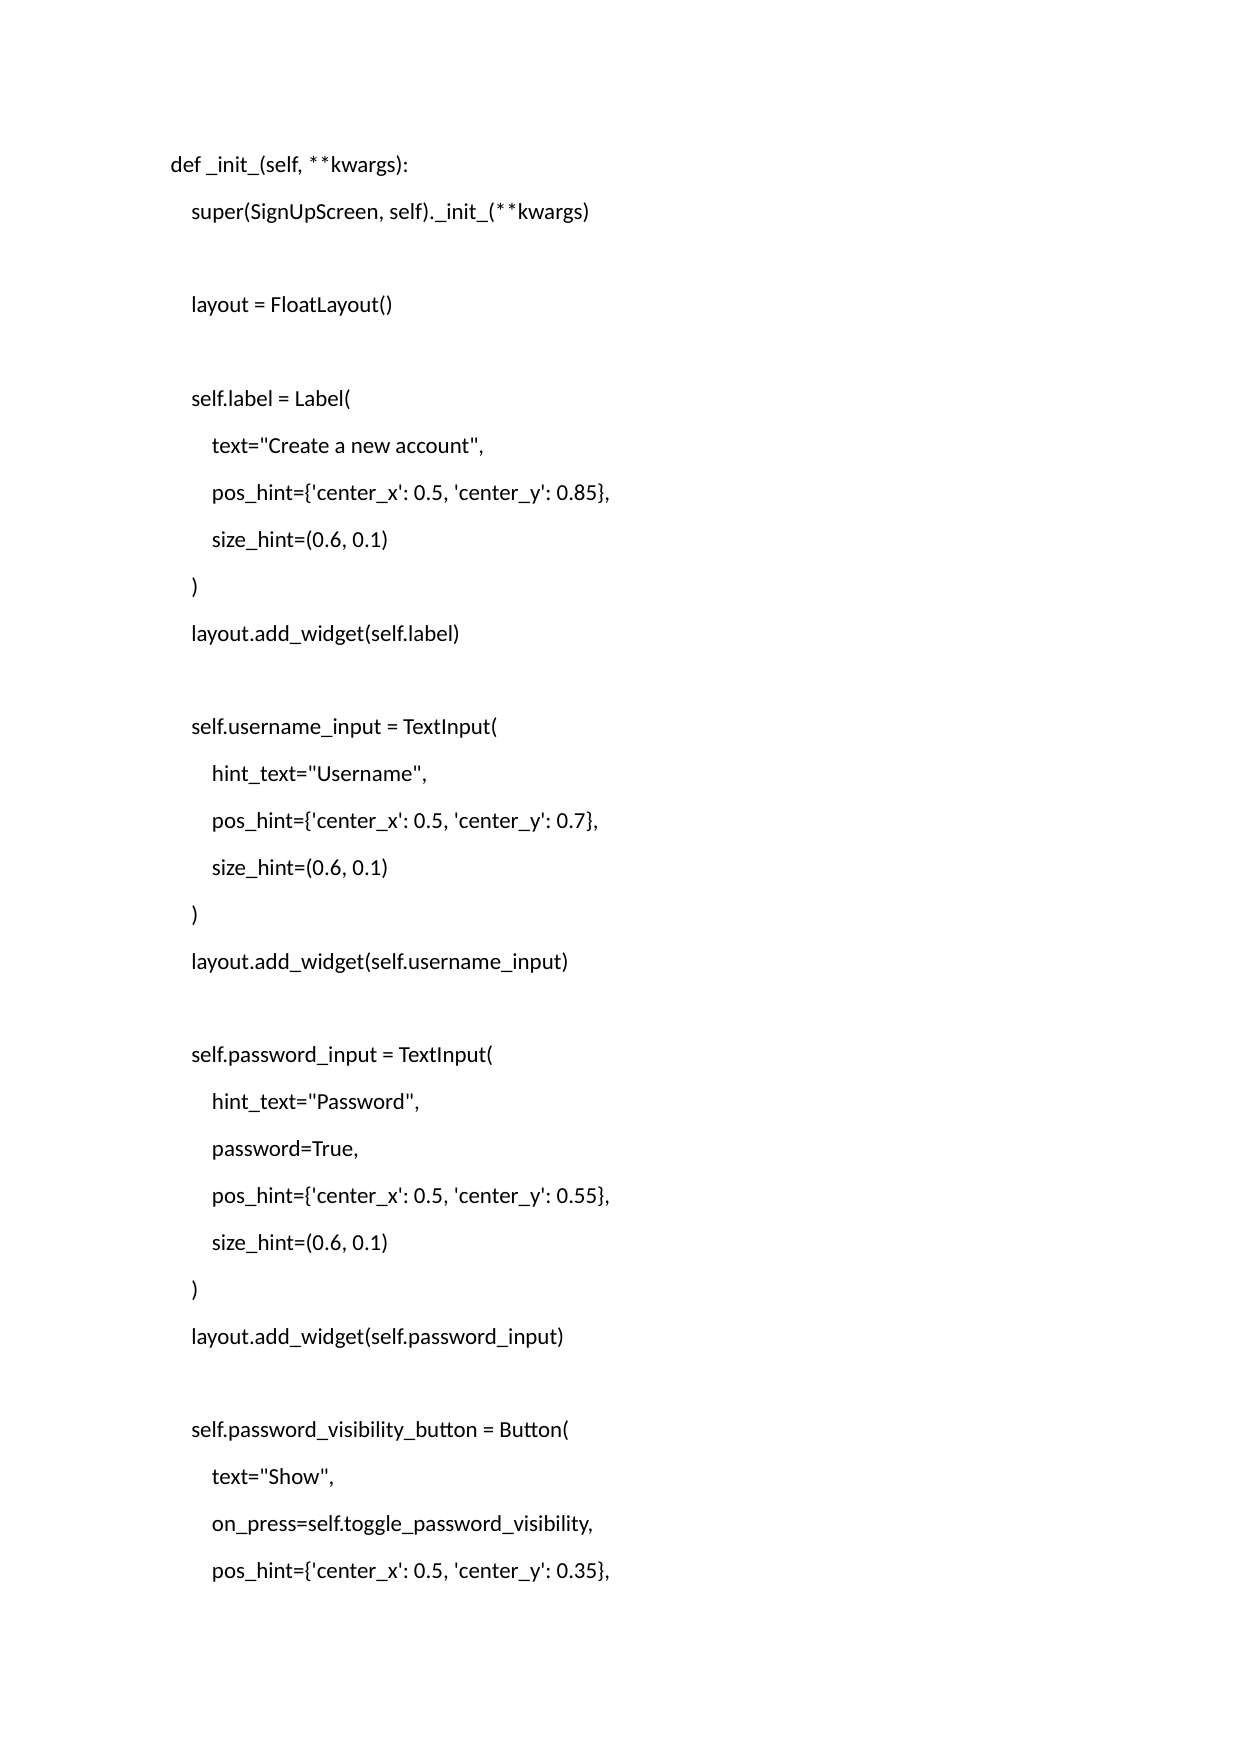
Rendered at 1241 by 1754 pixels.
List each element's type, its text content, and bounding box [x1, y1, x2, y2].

text layout.add_widget(self.password_input) [150, 1322, 1090, 1350]
text self.label = Label( [150, 384, 1090, 412]
text ) [150, 572, 1090, 600]
text self.password_visibility_button = Button( [150, 1416, 1090, 1444]
text hint_text="Username", [150, 759, 1090, 787]
text pos_hint={'center_x': 0.5, 'center_y': 0.85}, [150, 478, 1090, 506]
text layout.add_widget(self.username_input) [150, 947, 1090, 975]
text self.password_input = TextInput( [150, 1041, 1090, 1069]
text size_hint=(0.6, 0.1) [150, 525, 1090, 553]
text hint_text="Password", [150, 1087, 1090, 1116]
text self.username_input = TextInput( [150, 712, 1090, 741]
text layout.add_widget(self.label) [150, 619, 1090, 647]
text pos_hint={'center_x': 0.5, 'center_y': 0.7}, [150, 806, 1090, 834]
text pos_hint={'center_x': 0.5, 'center_y': 0.55}, [150, 1181, 1090, 1209]
text size_hint=(0.6, 0.1) [150, 1228, 1090, 1256]
text pos_hint={'center_x': 0.5, 'center_y': 0.35}, [150, 1556, 1090, 1584]
text layout = FloatLayout() [150, 291, 1090, 319]
text text="Create a new account", [150, 431, 1090, 459]
text size_hint=(0.6, 0.1) [150, 853, 1090, 881]
text password=True, [150, 1134, 1090, 1162]
text def _init_(self, **kwargs): [150, 150, 1090, 178]
text text="Show", [150, 1462, 1090, 1491]
text on_press=self.toggle_password_visibility, [150, 1509, 1090, 1537]
text ) [150, 1275, 1090, 1303]
text super(SignUpScreen, self)._init_(**kwargs) [150, 197, 1090, 225]
text ) [150, 900, 1090, 928]
